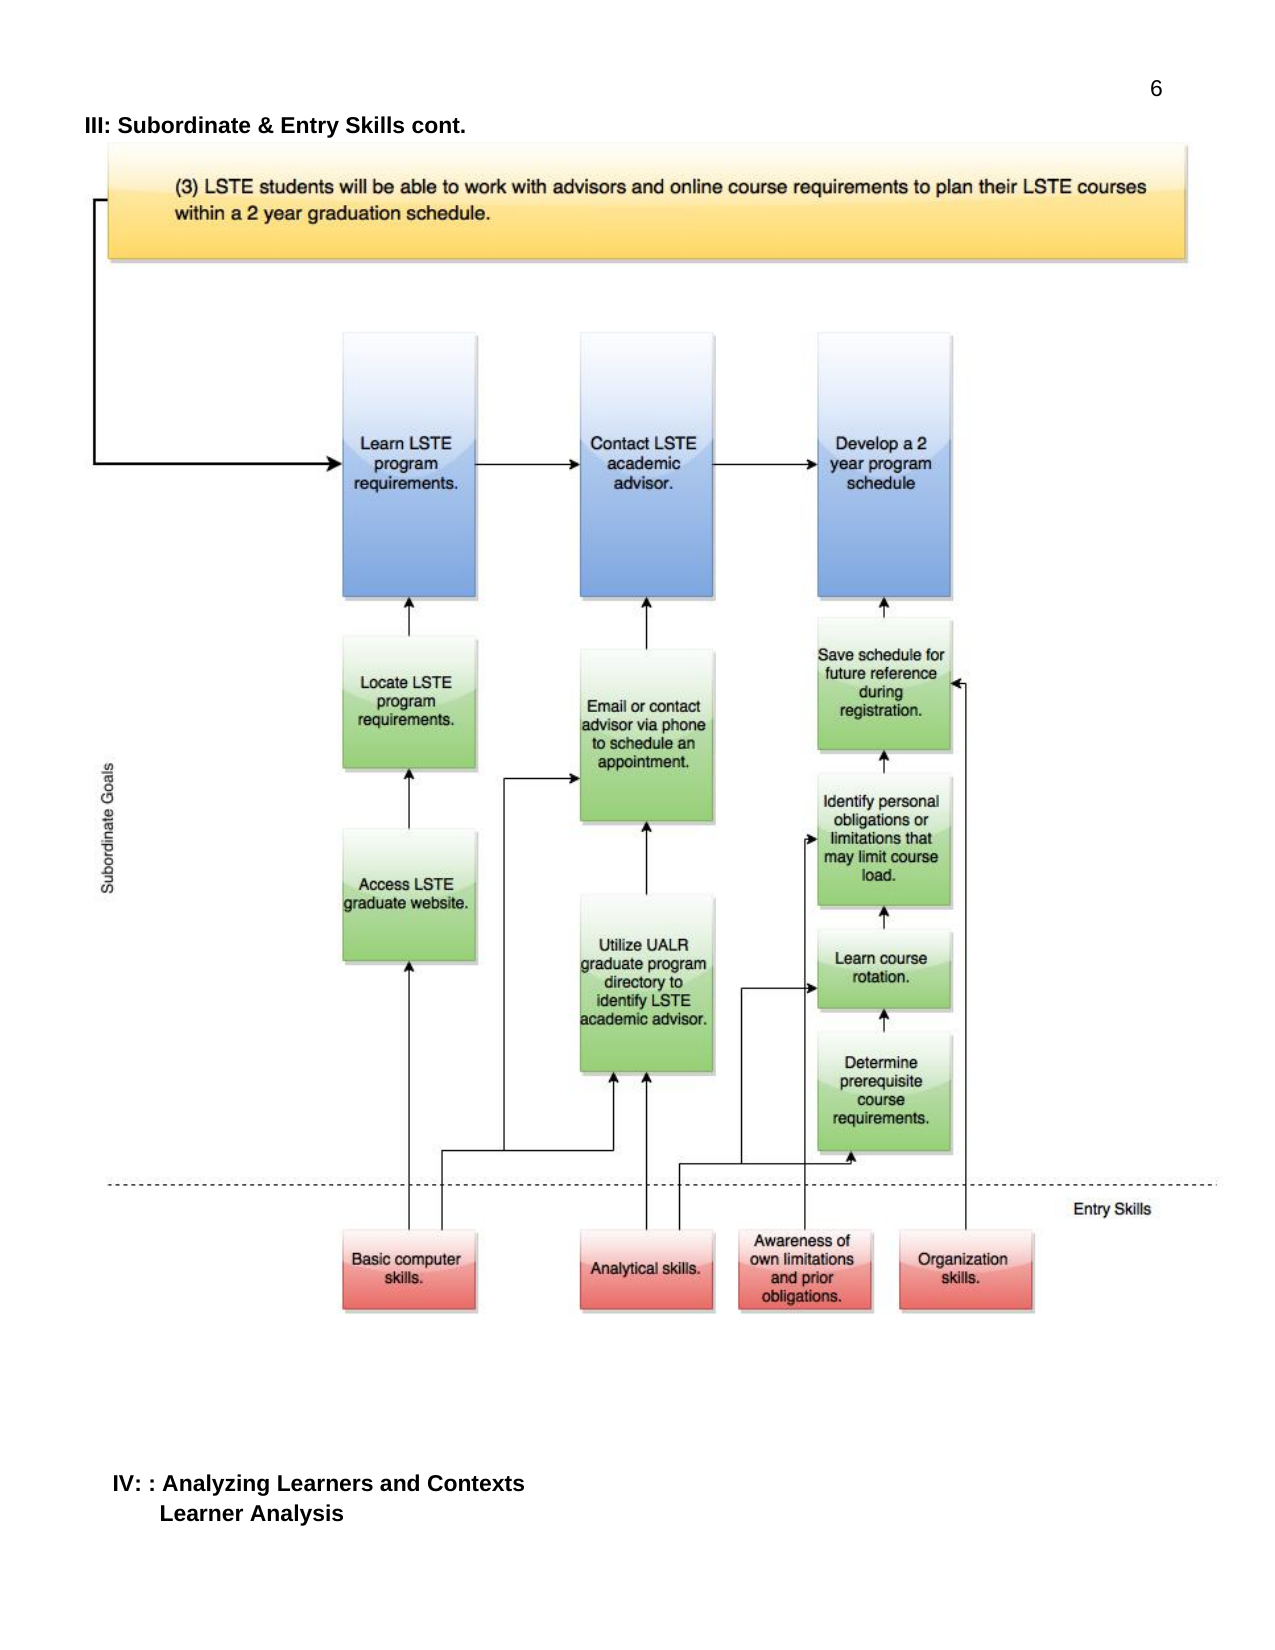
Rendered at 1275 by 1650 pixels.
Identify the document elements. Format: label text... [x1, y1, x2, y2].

picture [84, 142, 1275, 1315]
text III: Subordinate & Entry Skills cont. [84, 112, 1162, 142]
text Learner Analysis [112, 1500, 1162, 1526]
text IV: : Analyzing Learners and Contexts [112, 1470, 1162, 1496]
